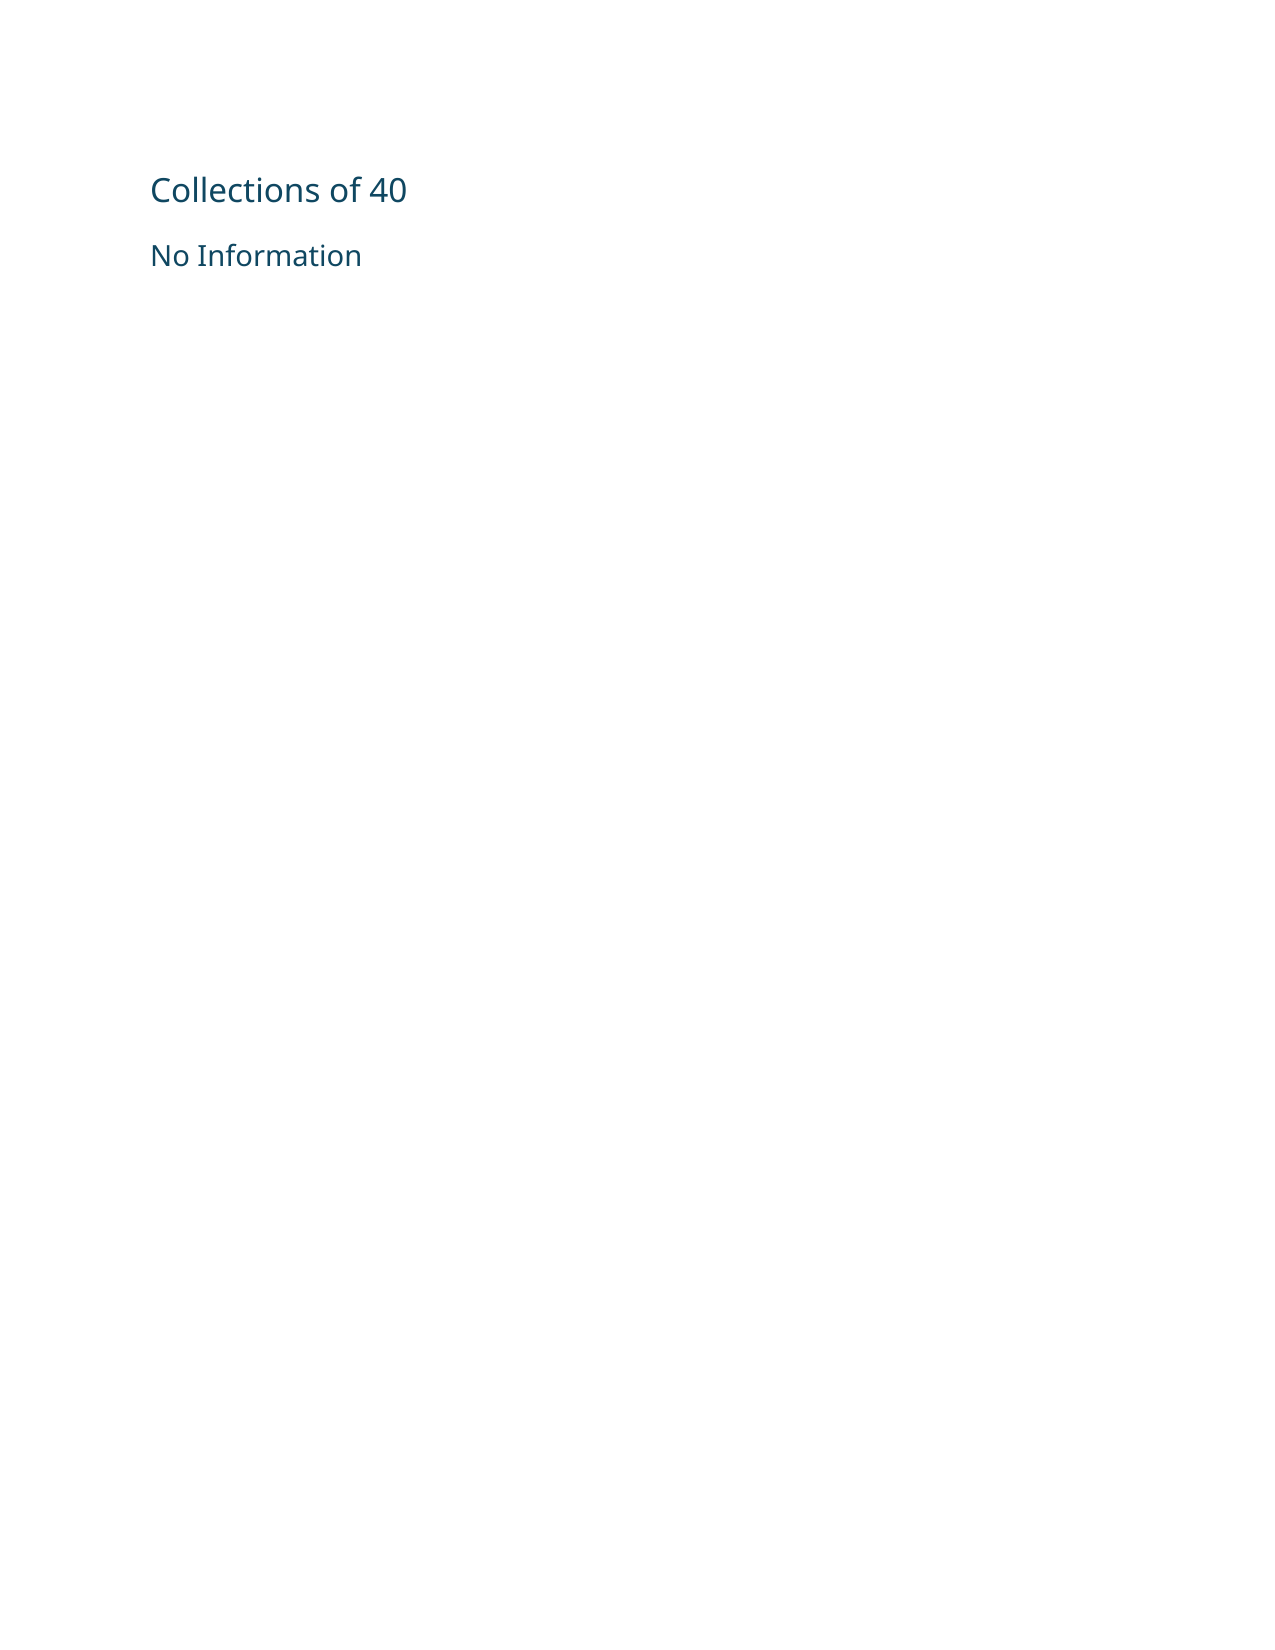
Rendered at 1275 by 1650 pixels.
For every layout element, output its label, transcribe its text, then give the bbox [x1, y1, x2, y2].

subtitle Collections of 40 [150, 167, 1125, 212]
subtitle No Information [150, 236, 1125, 275]
